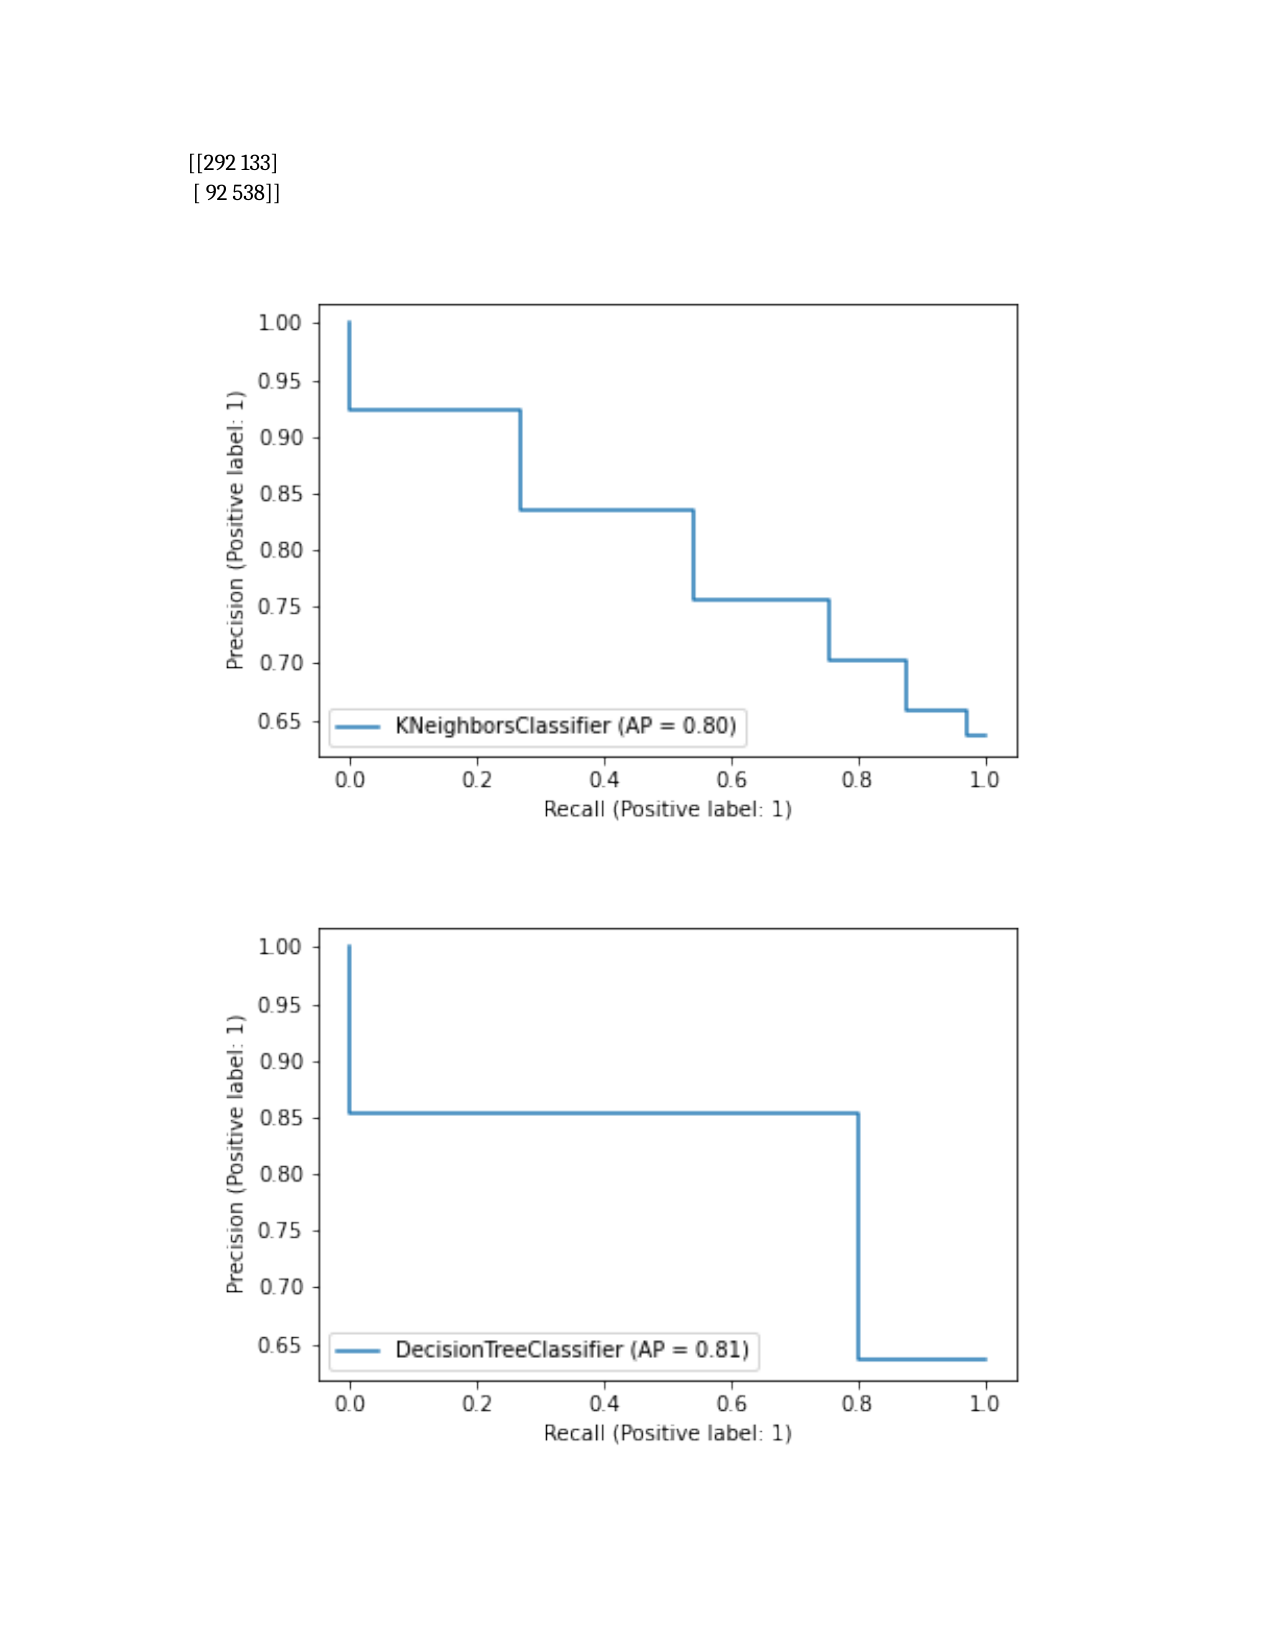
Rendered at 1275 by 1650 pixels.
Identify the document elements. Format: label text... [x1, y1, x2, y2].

picture [206, 856, 1107, 1456]
picture [206, 231, 1107, 832]
text [[292 133] [ 92 538]] [187, 150, 1087, 207]
